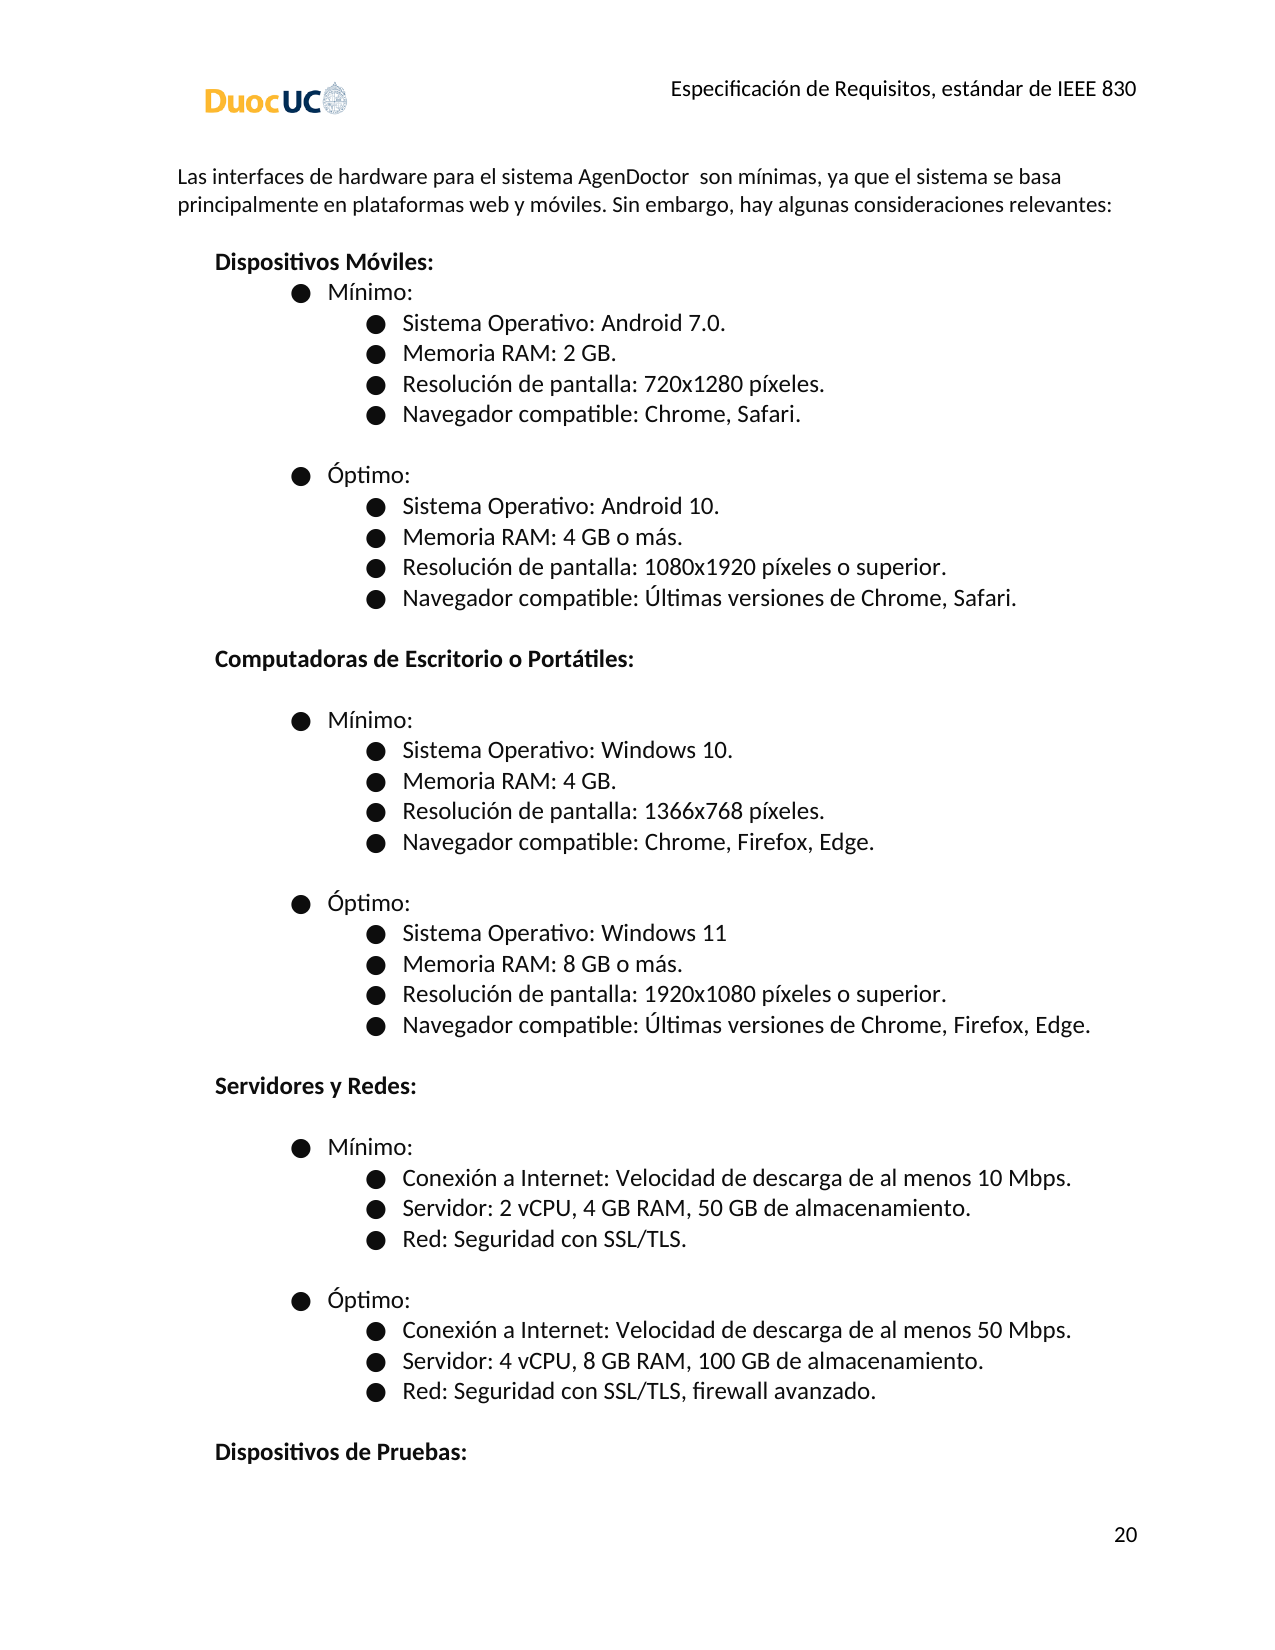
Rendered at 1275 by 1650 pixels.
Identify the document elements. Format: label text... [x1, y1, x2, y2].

list Resolución de pantalla: 720x1280 píxeles. [365, 368, 1137, 399]
list Sistema Operativo: Windows 10. [365, 734, 1137, 765]
list Resolución de pantalla: 1366x768 píxeles. [365, 795, 1137, 826]
list Conexión a Internet: Velocidad de descarga de al menos 50 Mbps. [365, 1314, 1137, 1345]
list Resolución de pantalla: 1920x1080 píxeles o superior. [365, 978, 1137, 1009]
list Óptimo: [290, 887, 1137, 917]
list Dispositivos Móviles: [215, 246, 1137, 277]
list Conexión a Internet: Velocidad de descarga de al menos 10 Mbps. [365, 1162, 1137, 1192]
list Óptimo: [290, 1284, 1137, 1314]
list Navegador compatible: Chrome, Firefox, Edge. [365, 826, 1137, 856]
list Óptimo: [290, 460, 1137, 490]
list Navegador compatible: Últimas versiones de Chrome, Safari. [365, 582, 1137, 612]
list Computadoras de Escritorio o Portátiles: [215, 643, 1137, 673]
list Navegador compatible: Últimas versiones de Chrome, Firefox, Edge. [365, 1009, 1137, 1039]
list Mínimo: [290, 1131, 1137, 1162]
list Memoria RAM: 8 GB o más. [365, 948, 1137, 978]
list Sistema Operativo: Windows 11 [365, 917, 1137, 948]
list Servidor: 4 vCPU, 8 GB RAM, 100 GB de almacenamiento. [365, 1345, 1137, 1375]
list Dispositivos de Pruebas: [215, 1436, 1137, 1467]
list Resolución de pantalla: 1080x1920 píxeles o superior. [365, 551, 1137, 582]
list Red: Seguridad con SSL/TLS, firewall avanzado. [365, 1375, 1137, 1406]
list Memoria RAM: 4 GB o más. [365, 521, 1137, 551]
list Sistema Operativo: Android 7.0. [365, 307, 1137, 338]
list Memoria RAM: 4 GB. [365, 765, 1137, 795]
list Red: Seguridad con SSL/TLS. [365, 1223, 1137, 1253]
list Navegador compatible: Chrome, Safari. [365, 399, 1137, 429]
list Sistema Operativo: Android 10. [365, 490, 1137, 521]
list Memoria RAM: 2 GB. [365, 338, 1137, 368]
list Mínimo: [290, 704, 1137, 734]
list Servidores y Redes: [215, 1070, 1137, 1101]
picture [198, 78, 352, 117]
list Mínimo: [290, 277, 1137, 307]
list Servidor: 2 vCPU, 4 GB RAM, 50 GB de almacenamiento. [365, 1192, 1137, 1223]
